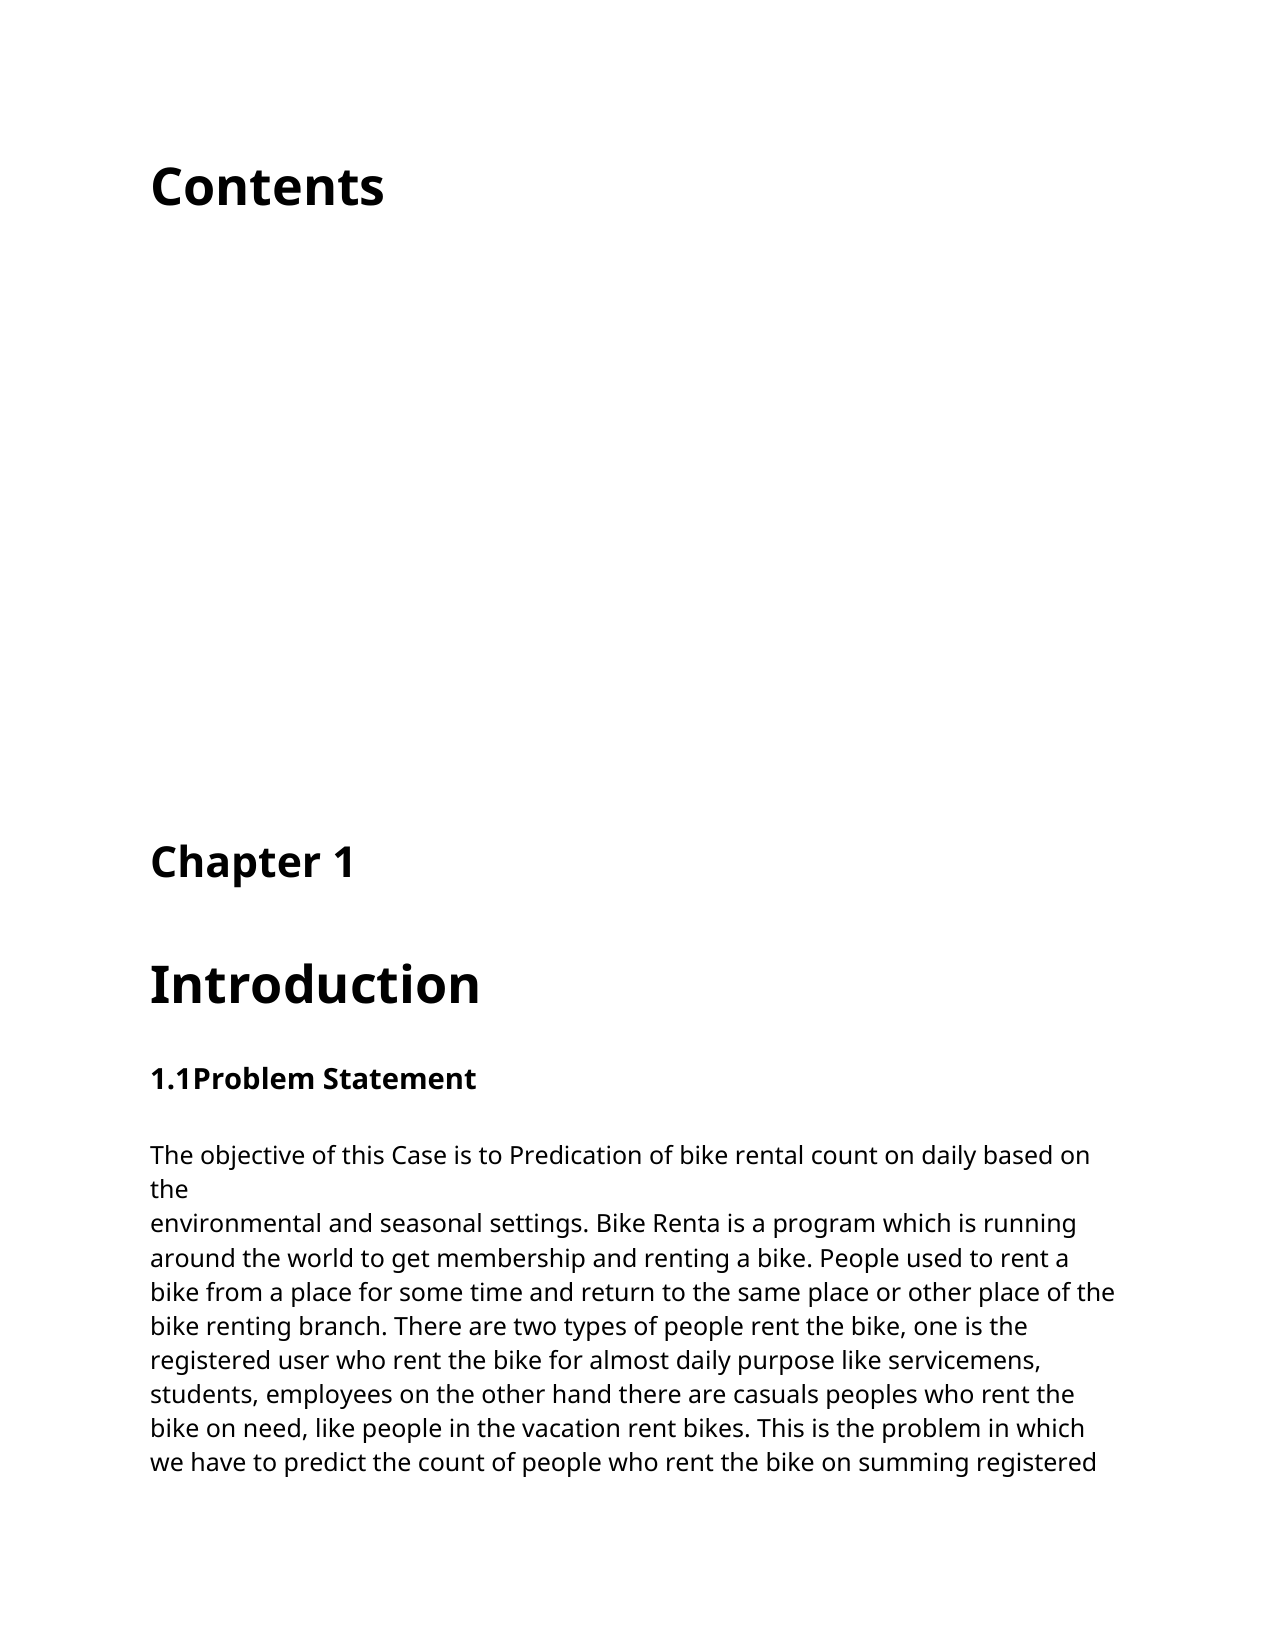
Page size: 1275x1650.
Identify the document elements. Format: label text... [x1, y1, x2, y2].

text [150, 1206, 1125, 1479]
text Chapter 1 [150, 832, 1125, 890]
text The objective of this Case is to Predication of bike rental count on daily based on the [150, 1138, 1125, 1206]
list Problem Statement [150, 1059, 1125, 1098]
text Introduction [150, 948, 1125, 1019]
text Contents [150, 150, 1125, 221]
